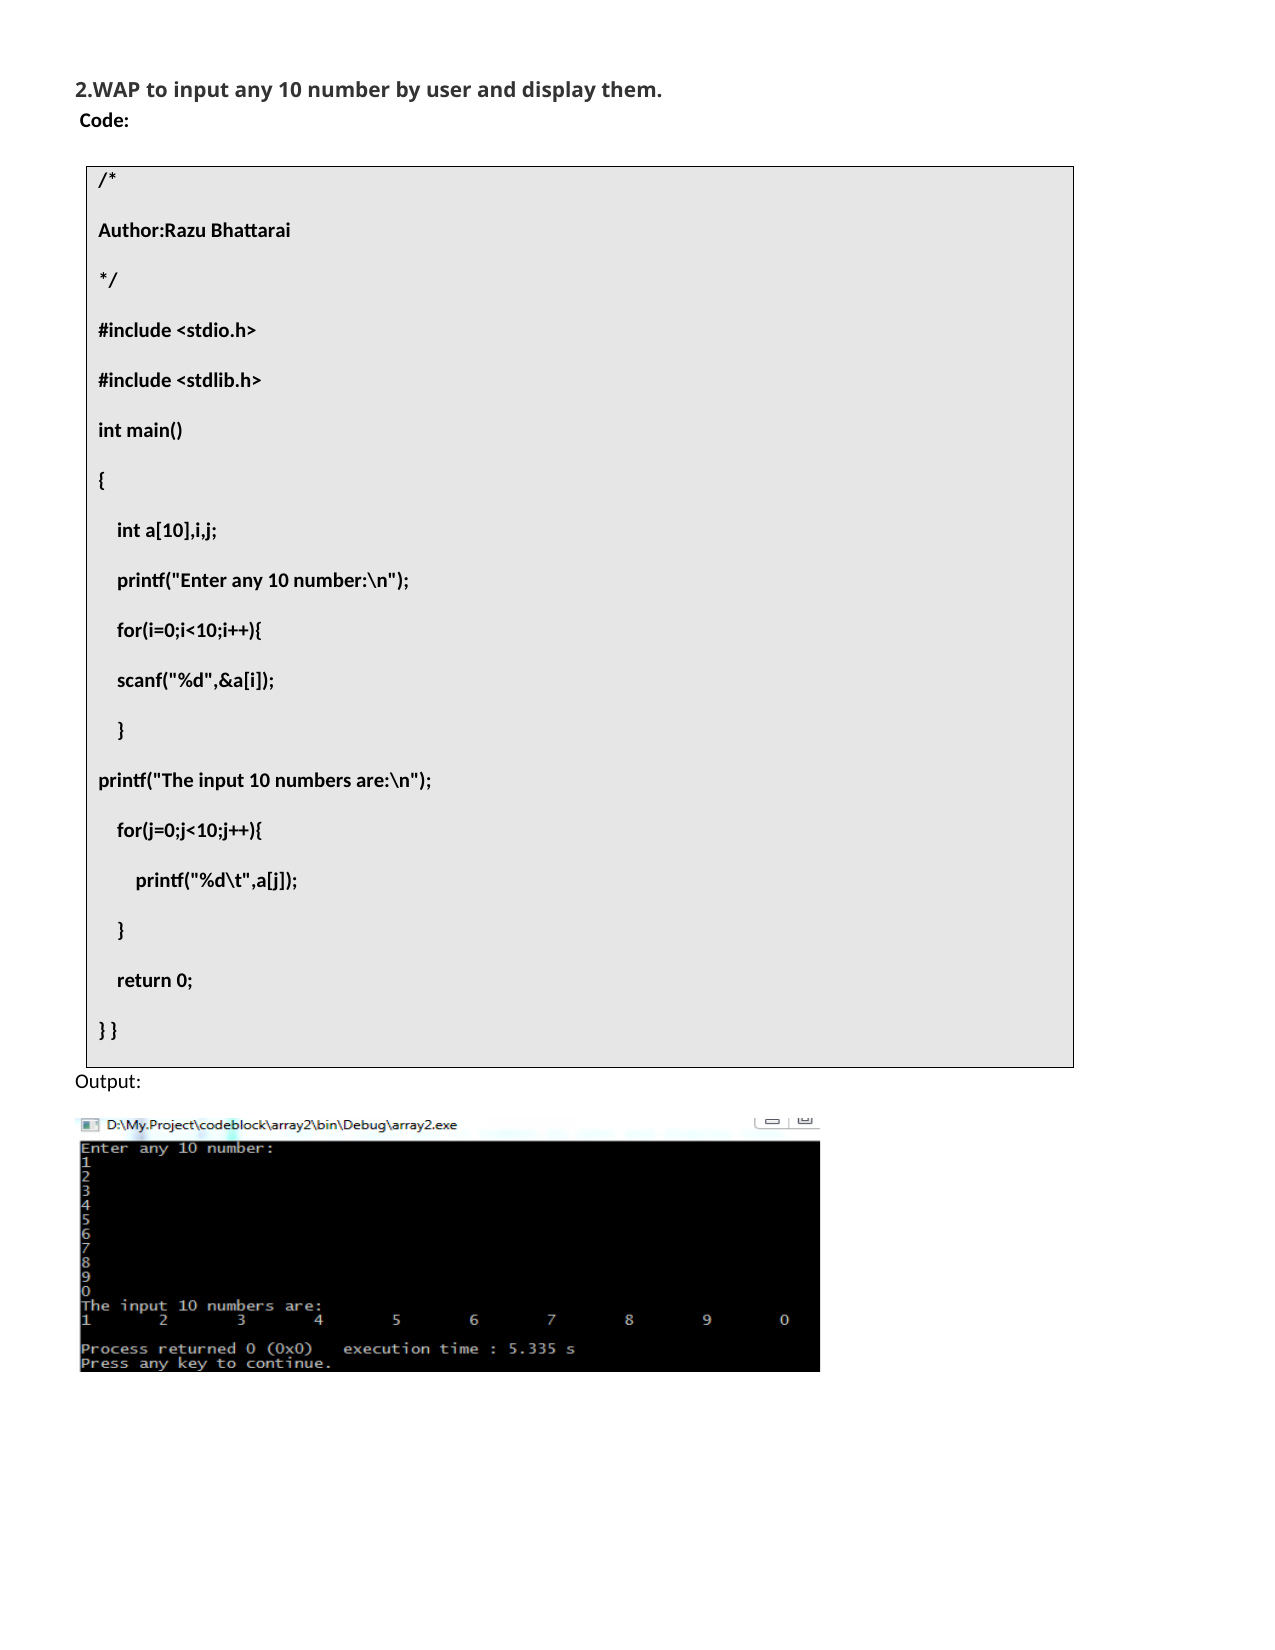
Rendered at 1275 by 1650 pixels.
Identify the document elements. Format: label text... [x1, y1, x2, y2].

text 2.WAP to input any 10 number by user and display them. [75, 75, 1200, 103]
text Output: [75, 1068, 1200, 1093]
text Code: [75, 108, 1200, 133]
table_header /* Author:Razu Bhattarai */ #include <stdio.h> #include <stdlib.h> int main() { int a[10],i,j; printf("Enter any 10 number:\n"); for(i=0;i<10;i++){ scanf("%d",&a[i]); } printf("The input 10 numbers are:\n"); for(j=0;j<10;j++){ printf("%d\t",a[j]); } return 0; } } [87, 167, 1073, 1067]
picture [75, 1118, 821, 1372]
